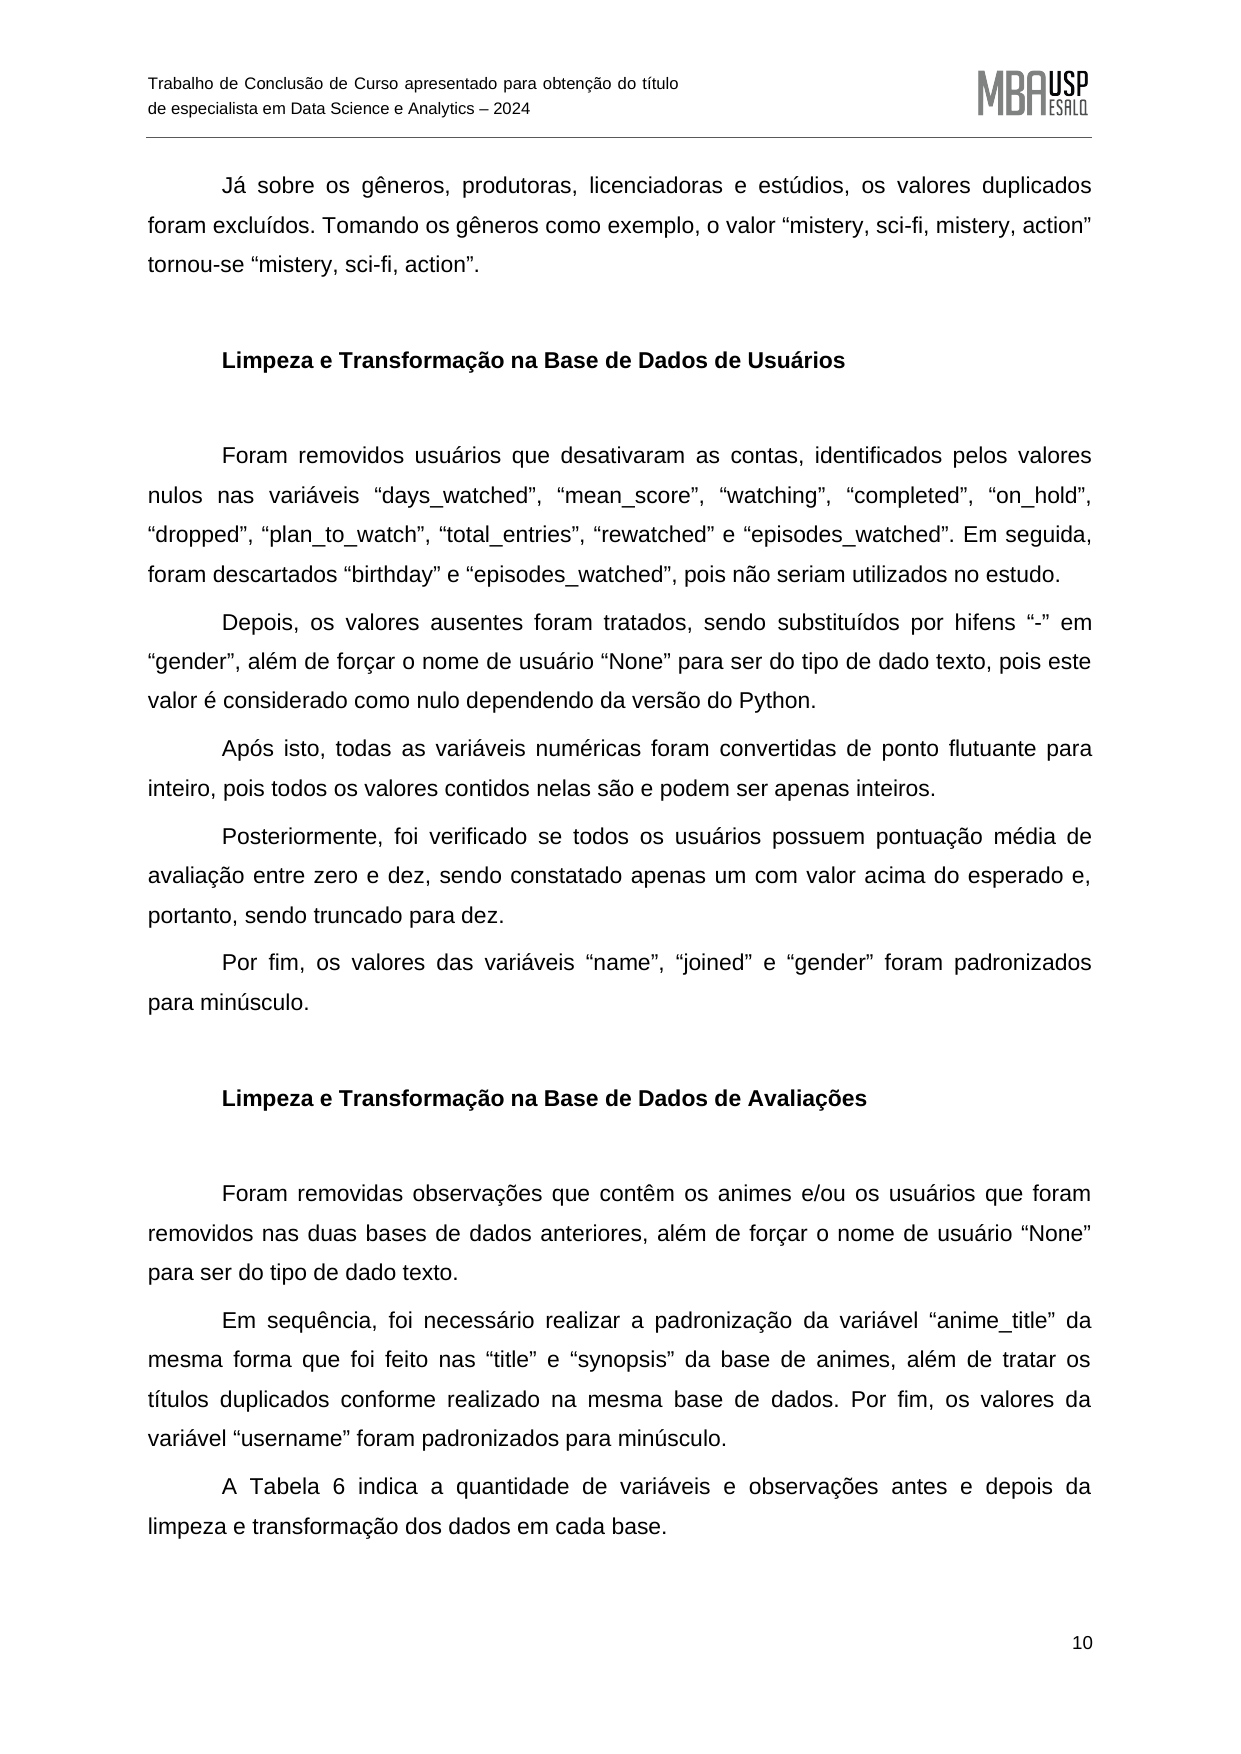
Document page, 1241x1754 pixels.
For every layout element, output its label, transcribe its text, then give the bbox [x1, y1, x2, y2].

text A Tabela 6 indica a quantidade de variáveis e observações antes e depois da limpeza e transformação dos dados em cada base. [148, 1473, 1092, 1539]
text Posteriormente, foi verificado se todos os usuários possuem pontuação média de avaliação entre zero e dez, sendo constatado apenas um com valor acima do esperado e, portanto, sendo truncado para dez. [148, 823, 1092, 928]
text Depois, os valores ausentes foram tratados, sendo substituídos por hifens “-” em “gender”, além de forçar o nome de usuário “None” para ser do tipo de dado texto, pois este valor é considerado como nulo dependendo da versão do Python. [148, 608, 1092, 714]
text Limpeza e Transformação na Base de Dados de Avaliações [148, 1084, 1092, 1111]
text Por fim, os valores das variáveis “name”, “joined” e “gender” foram padronizados para minúsculo. [148, 949, 1092, 1015]
text Foram removidos usuários que desativaram as contas, identificados pelos valores nulos nas variáveis “days_watched”, “mean_score”, “watching”, “completed”, “on_hold”, “dropped”, “plan_to_watch”, “total_entries”, “rewatched” e “episodes_watched”. Em seguida, foram descartados “birthday” e “episodes_watched”, pois não seriam utilizados no estudo. [148, 442, 1092, 587]
text Já sobre os gêneros, produtoras, licenciadoras e estúdios, os valores duplicados foram excluídos. Tomando os gêneros como exemplo, o valor “mistery, sci-fi, mistery, action” tornou-se “mistery, sci-fi, action”. [148, 172, 1092, 277]
picture [973, 69, 1089, 116]
text Após isto, todas as variáveis numéricas foram convertidas de ponto flutuante para inteiro, pois todos os valores contidos nelas são e podem ser apenas inteiros. [148, 735, 1092, 801]
text Limpeza e Transformação na Base de Dados de Usuários [148, 347, 1092, 373]
